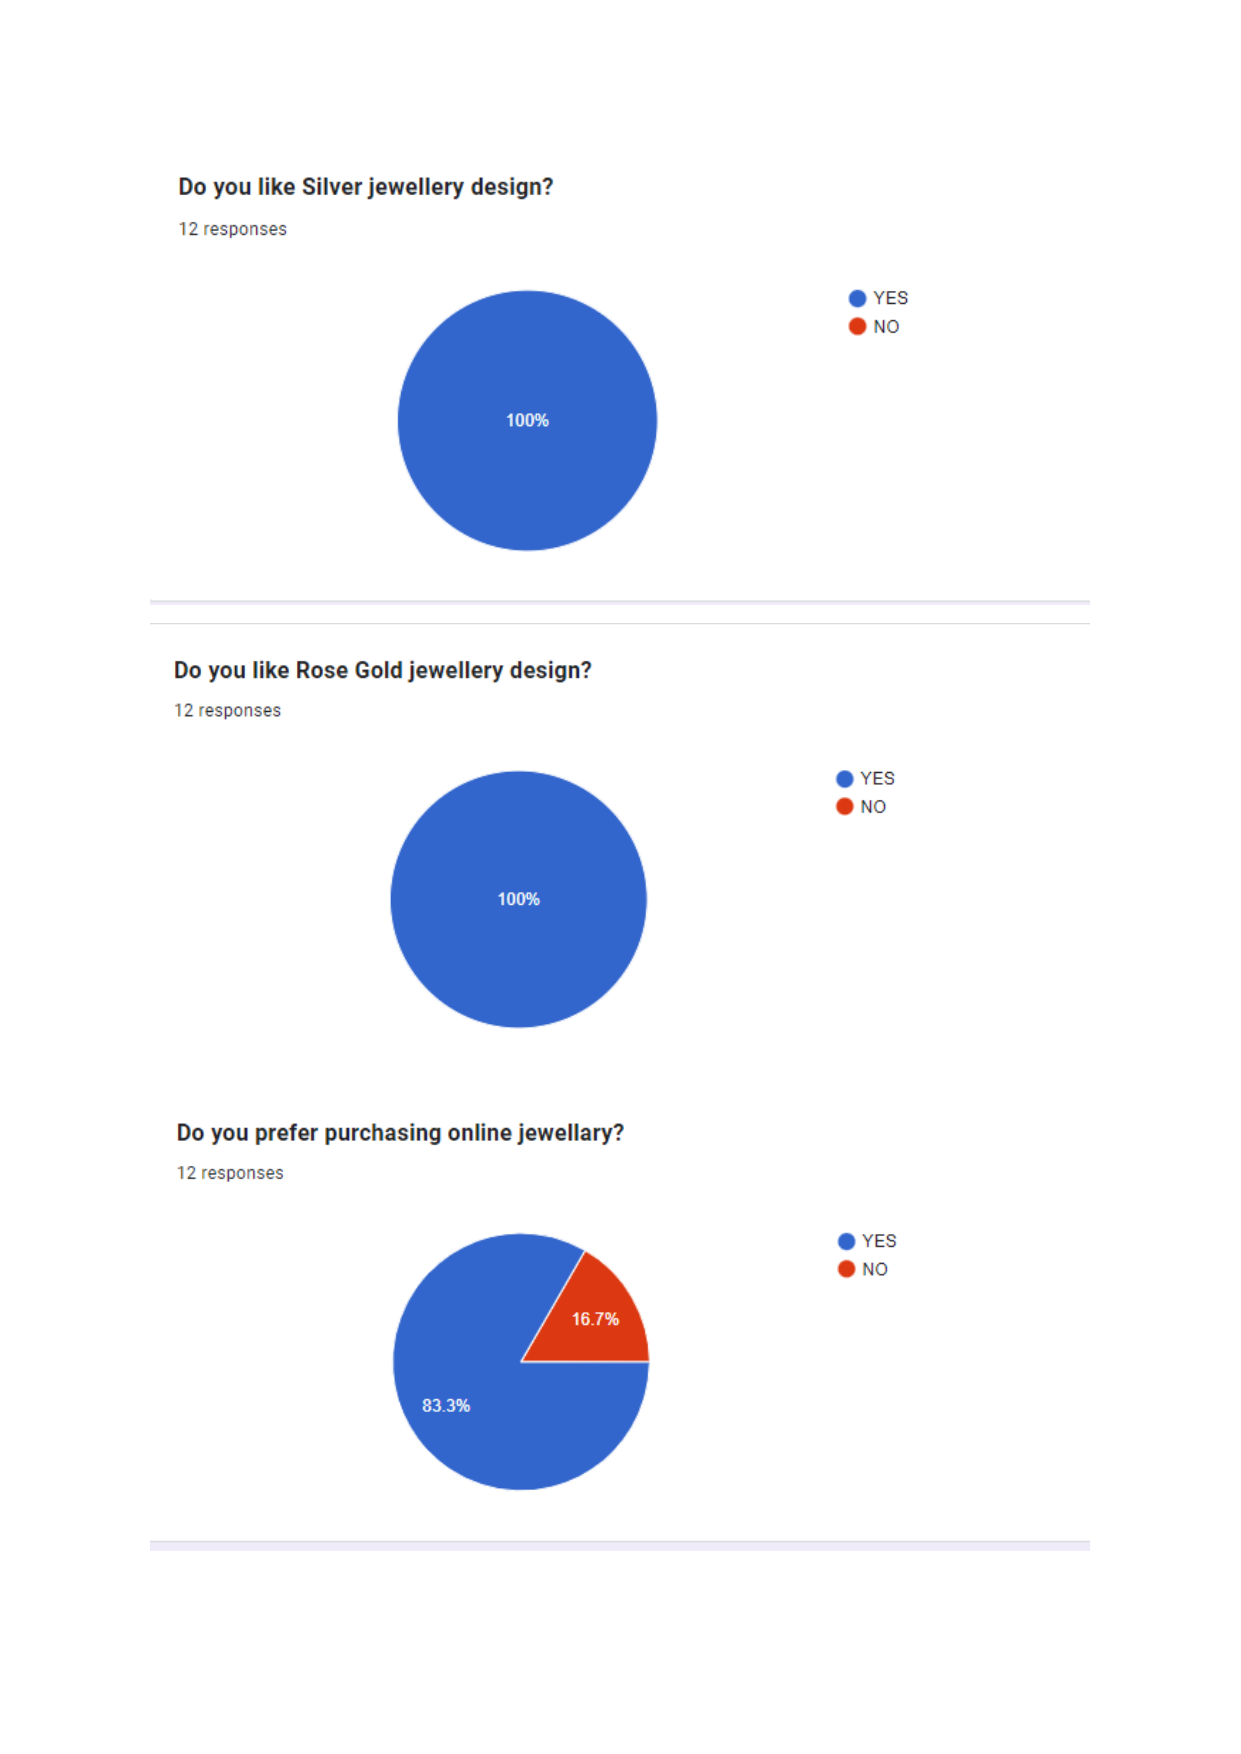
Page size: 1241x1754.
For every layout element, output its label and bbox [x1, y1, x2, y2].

picture [150, 150, 1091, 605]
picture [150, 1095, 1091, 1551]
picture [150, 623, 1091, 1077]
